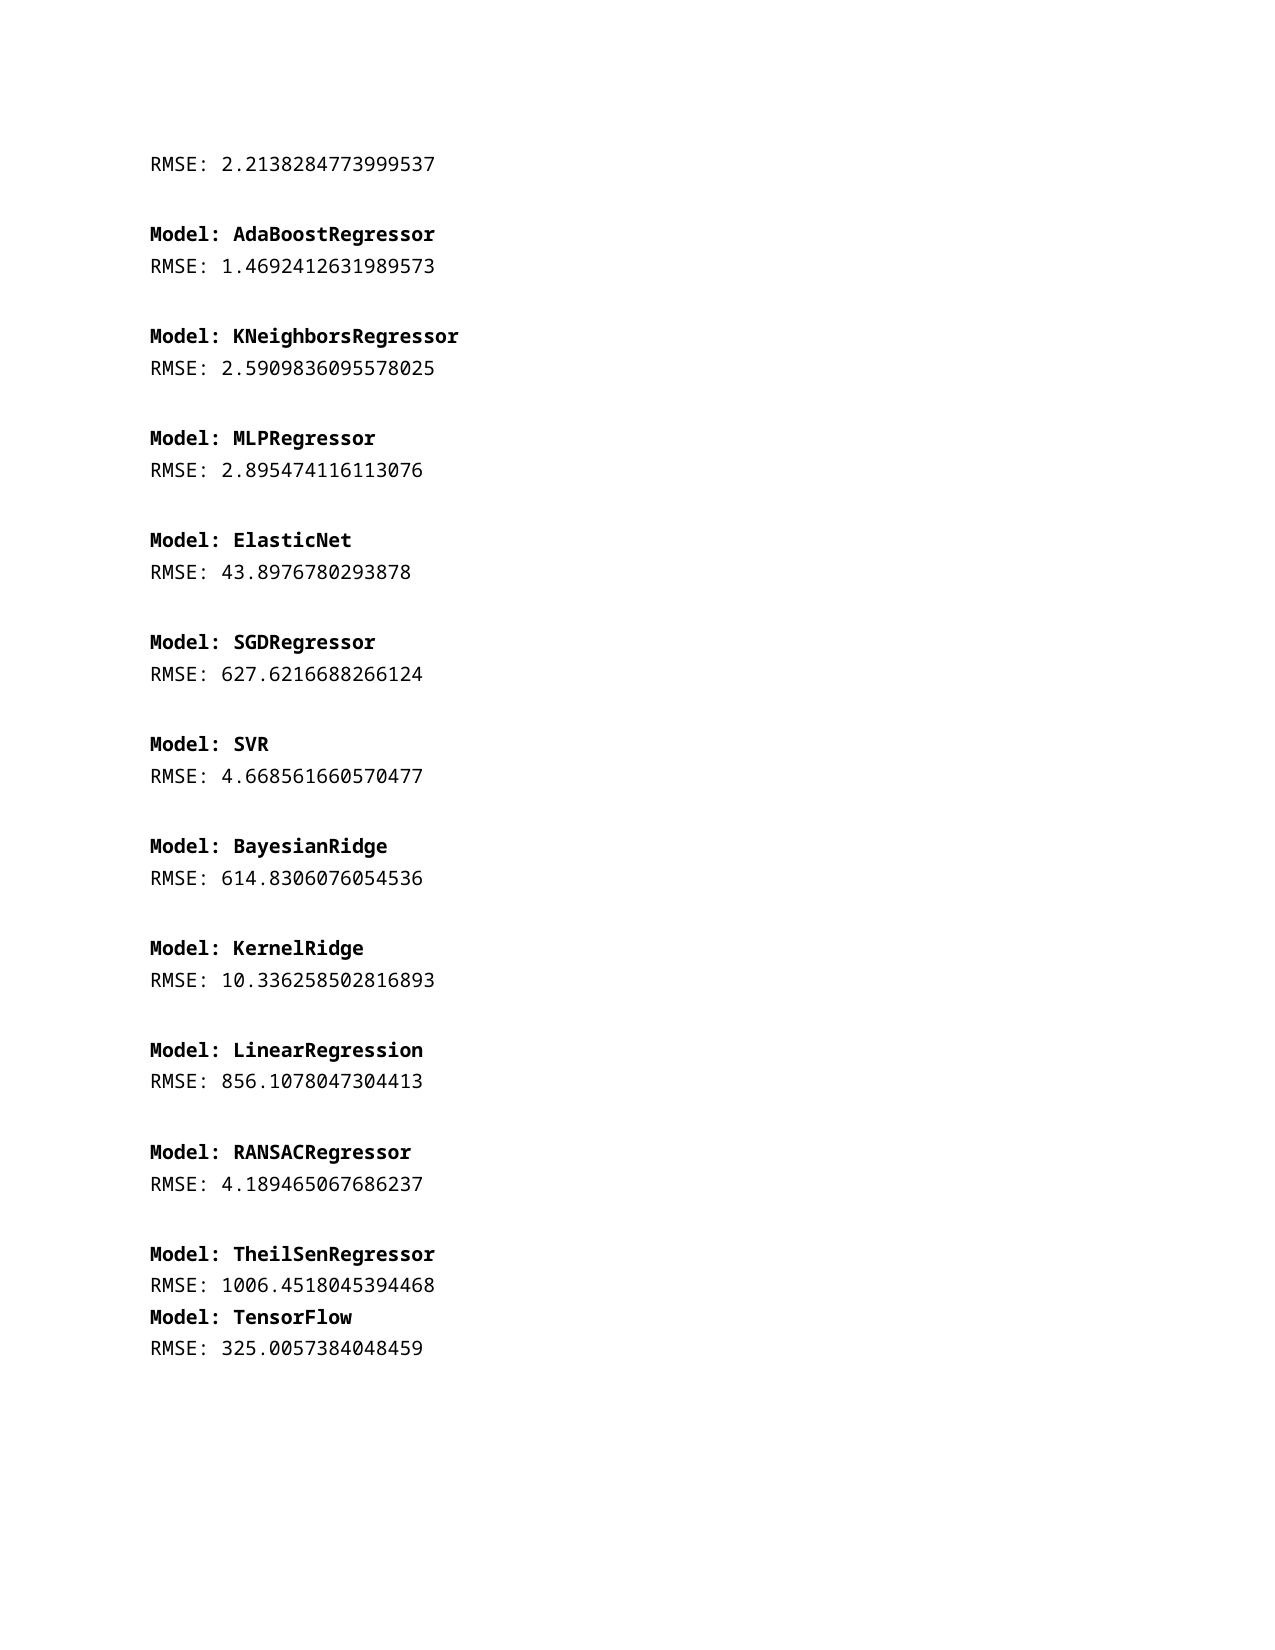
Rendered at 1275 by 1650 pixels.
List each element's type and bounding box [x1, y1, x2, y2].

text [150, 150, 1125, 1361]
